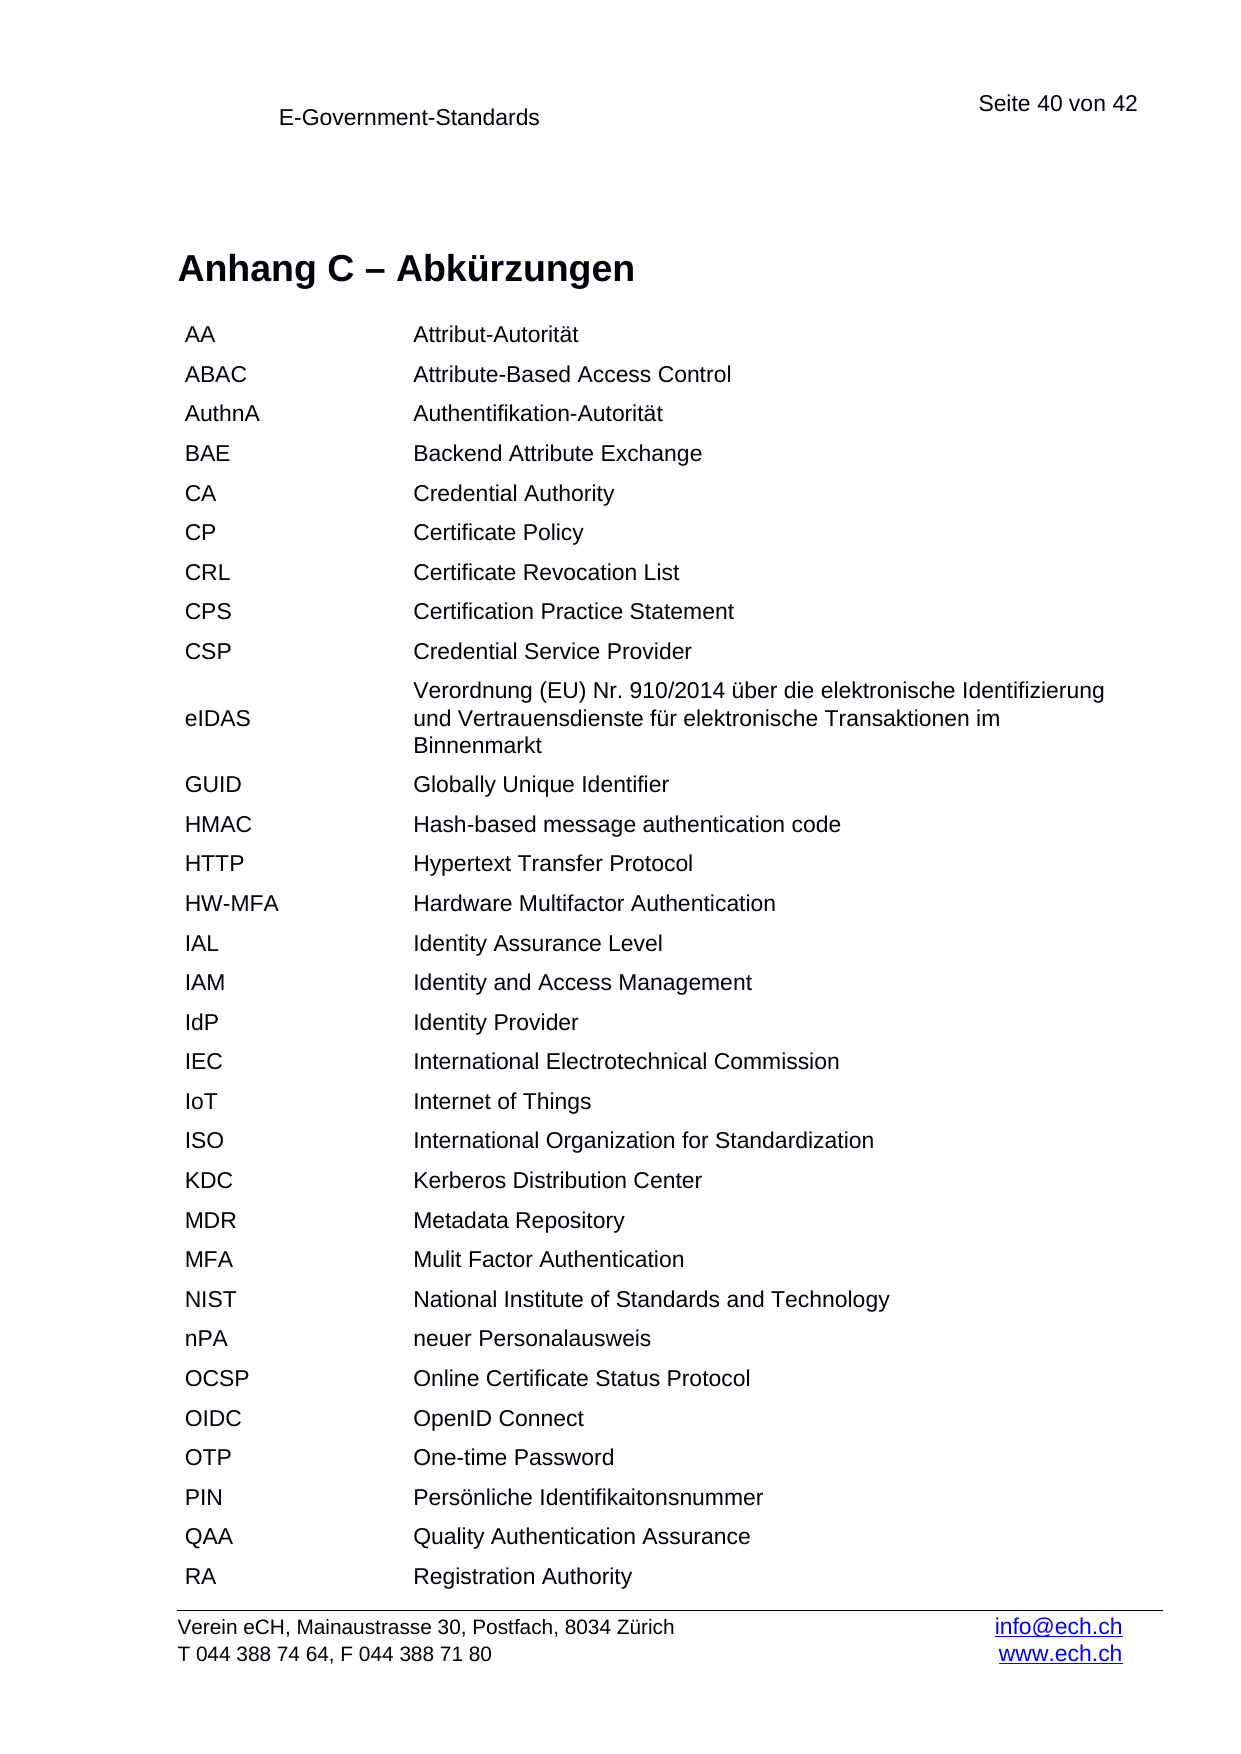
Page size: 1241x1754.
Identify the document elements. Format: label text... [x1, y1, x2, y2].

table_cell OpenID Connect [406, 1400, 1137, 1439]
table_cell HMAC [177, 806, 406, 846]
table_cell Identity Provider [406, 1004, 1137, 1043]
table_cell IAM [177, 964, 406, 1004]
table_cell IoT [177, 1083, 406, 1123]
table_cell OIDC [177, 1400, 406, 1439]
table_cell CRL [177, 554, 406, 593]
table_cell IEC [177, 1044, 406, 1083]
table_cell Quality Authentication Assurance [406, 1519, 1137, 1558]
table_cell OCSP [177, 1360, 406, 1400]
table_header AA [177, 316, 406, 356]
table_cell Hash-based message authentication code [406, 806, 1137, 846]
table_cell Hardware Multifactor Authentication [406, 885, 1137, 925]
table_cell IAL [177, 925, 406, 964]
table_cell Identity and Access Management [406, 964, 1137, 1004]
table_cell BAE [177, 435, 406, 475]
table_cell International Electrotechnical Commission [406, 1044, 1137, 1083]
table_cell RA [177, 1558, 406, 1598]
table_cell MFA [177, 1241, 406, 1281]
table_cell ISO [177, 1123, 406, 1162]
table_cell CP [177, 514, 406, 554]
table_cell Certification Practice Statement [406, 594, 1137, 633]
table_cell International Organization for Standardization [406, 1123, 1137, 1162]
table_cell Authentifikation-Autorität [406, 396, 1137, 435]
table_cell AuthnA [177, 396, 406, 435]
table_cell Globally Unique Identifier [406, 766, 1137, 806]
table_cell Identity Assurance Level [406, 925, 1137, 964]
table_cell One-time Password [406, 1439, 1137, 1479]
table_cell Metadata Repository [406, 1202, 1137, 1241]
table_cell Verordnung (EU) Nr. 910/2014 über die elektronische Identifizierung und Vertrauensdienste für elektronische Transaktionen im Binnenmarkt [406, 673, 1137, 766]
table_cell CA [177, 475, 406, 514]
table_cell Credential Service Provider [406, 633, 1137, 673]
text Anhang C – Abkürzungen [177, 246, 1122, 289]
table_cell Online Certificate Status Protocol [406, 1360, 1137, 1400]
table_cell nPA [177, 1321, 406, 1360]
table_cell QAA [177, 1519, 406, 1558]
table_cell Backend Attribute Exchange [406, 435, 1137, 475]
table_cell PIN [177, 1479, 406, 1518]
table_cell CSP [177, 633, 406, 673]
table_cell OTP [177, 1439, 406, 1479]
table_cell Internet of Things [406, 1083, 1137, 1123]
table_cell Credential Authority [406, 475, 1137, 514]
table_cell GUID [177, 766, 406, 806]
table_cell KDC [177, 1162, 406, 1202]
table_cell Registration Authority [406, 1558, 1137, 1598]
table_cell HTTP [177, 846, 406, 885]
table_cell eIDAS [177, 673, 406, 766]
table_cell National Institute of Standards and Technology [406, 1281, 1137, 1321]
table_cell Hypertext Transfer Protocol [406, 846, 1137, 885]
table_cell Kerberos Distribution Center [406, 1162, 1137, 1202]
table_cell Certificate Policy [406, 514, 1137, 554]
table_cell IdP [177, 1004, 406, 1043]
table_cell Persönliche Identifikaitonsnummer [406, 1479, 1137, 1518]
table_cell HW-MFA [177, 885, 406, 925]
table_header Attribut-Autorität [406, 316, 1137, 356]
table_cell CPS [177, 594, 406, 633]
table_cell Attribute-Based Access Control [406, 356, 1137, 396]
table_cell MDR [177, 1202, 406, 1241]
table_cell Certificate Revocation List [406, 554, 1137, 593]
table_cell ABAC [177, 356, 406, 396]
table_cell Mulit Factor Authentication [406, 1241, 1137, 1281]
table_cell NIST [177, 1281, 406, 1321]
table_cell neuer Personalausweis [406, 1321, 1137, 1360]
